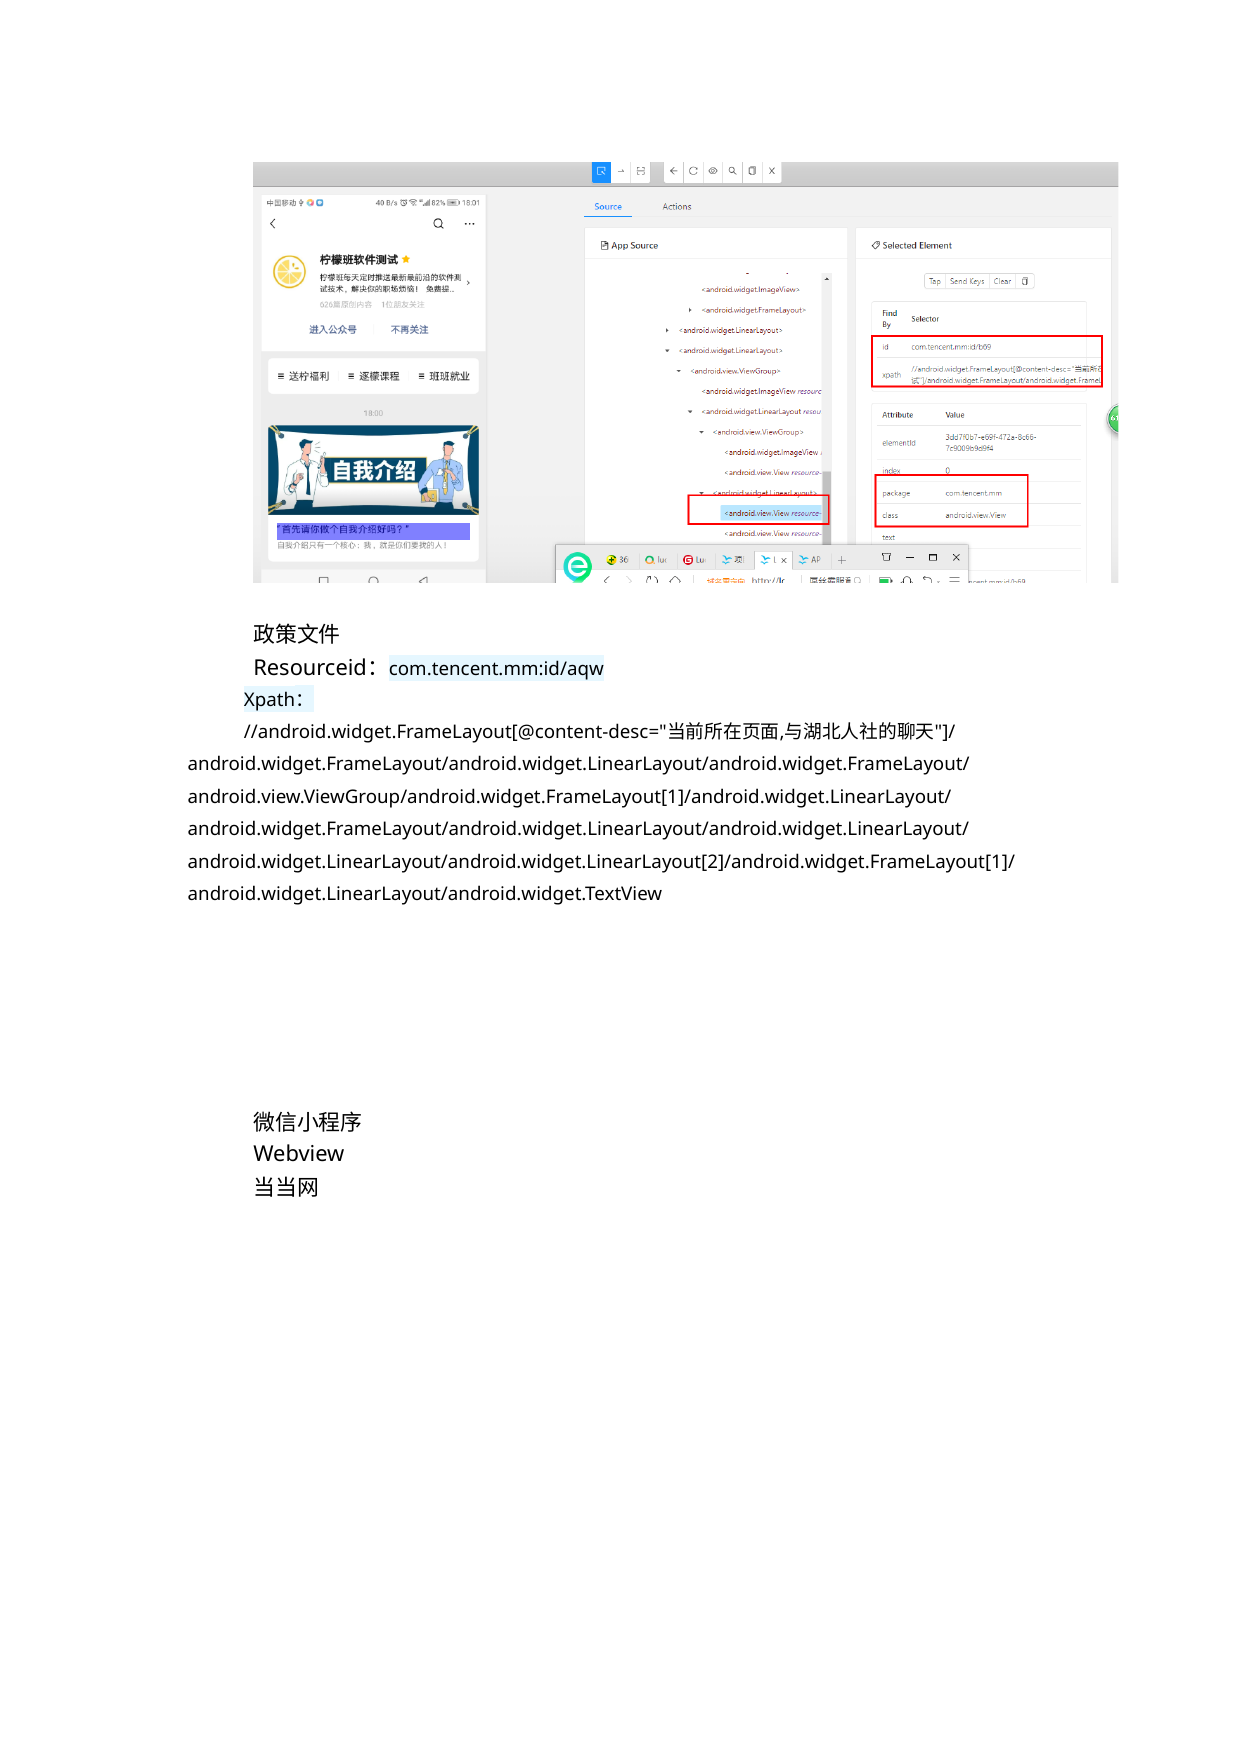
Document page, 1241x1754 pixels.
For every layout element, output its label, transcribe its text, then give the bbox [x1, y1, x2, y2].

picture [253, 162, 1119, 583]
text Webview [187, 1137, 1053, 1169]
text //android.widget.FrameLayout[@content-desc="当前所在页面,与湖北人社的聊天"]/android.widget.FrameLayout/android.widget.LinearLayout/android.widget.FrameLayout/android.view.ViewGroup/android.widget.FrameLayout[1]/android.widget.LinearLayout/android.widget.FrameLayout/android.widget.LinearLayout/android.widget.LinearLayout/android.widget.LinearLayout/android.widget.LinearLayout[2]/android.widget.FrameLayout[1]/android.widget.LinearLayout/android.widget.TextView [187, 714, 1053, 909]
text Xpath： [187, 682, 1053, 714]
text Resourceid：com.tencent.mm:id/aqw [187, 649, 1053, 682]
text 政策文件 [187, 617, 1053, 649]
text 微信小程序 [187, 1104, 1053, 1137]
text 当当网 [187, 1169, 1053, 1202]
